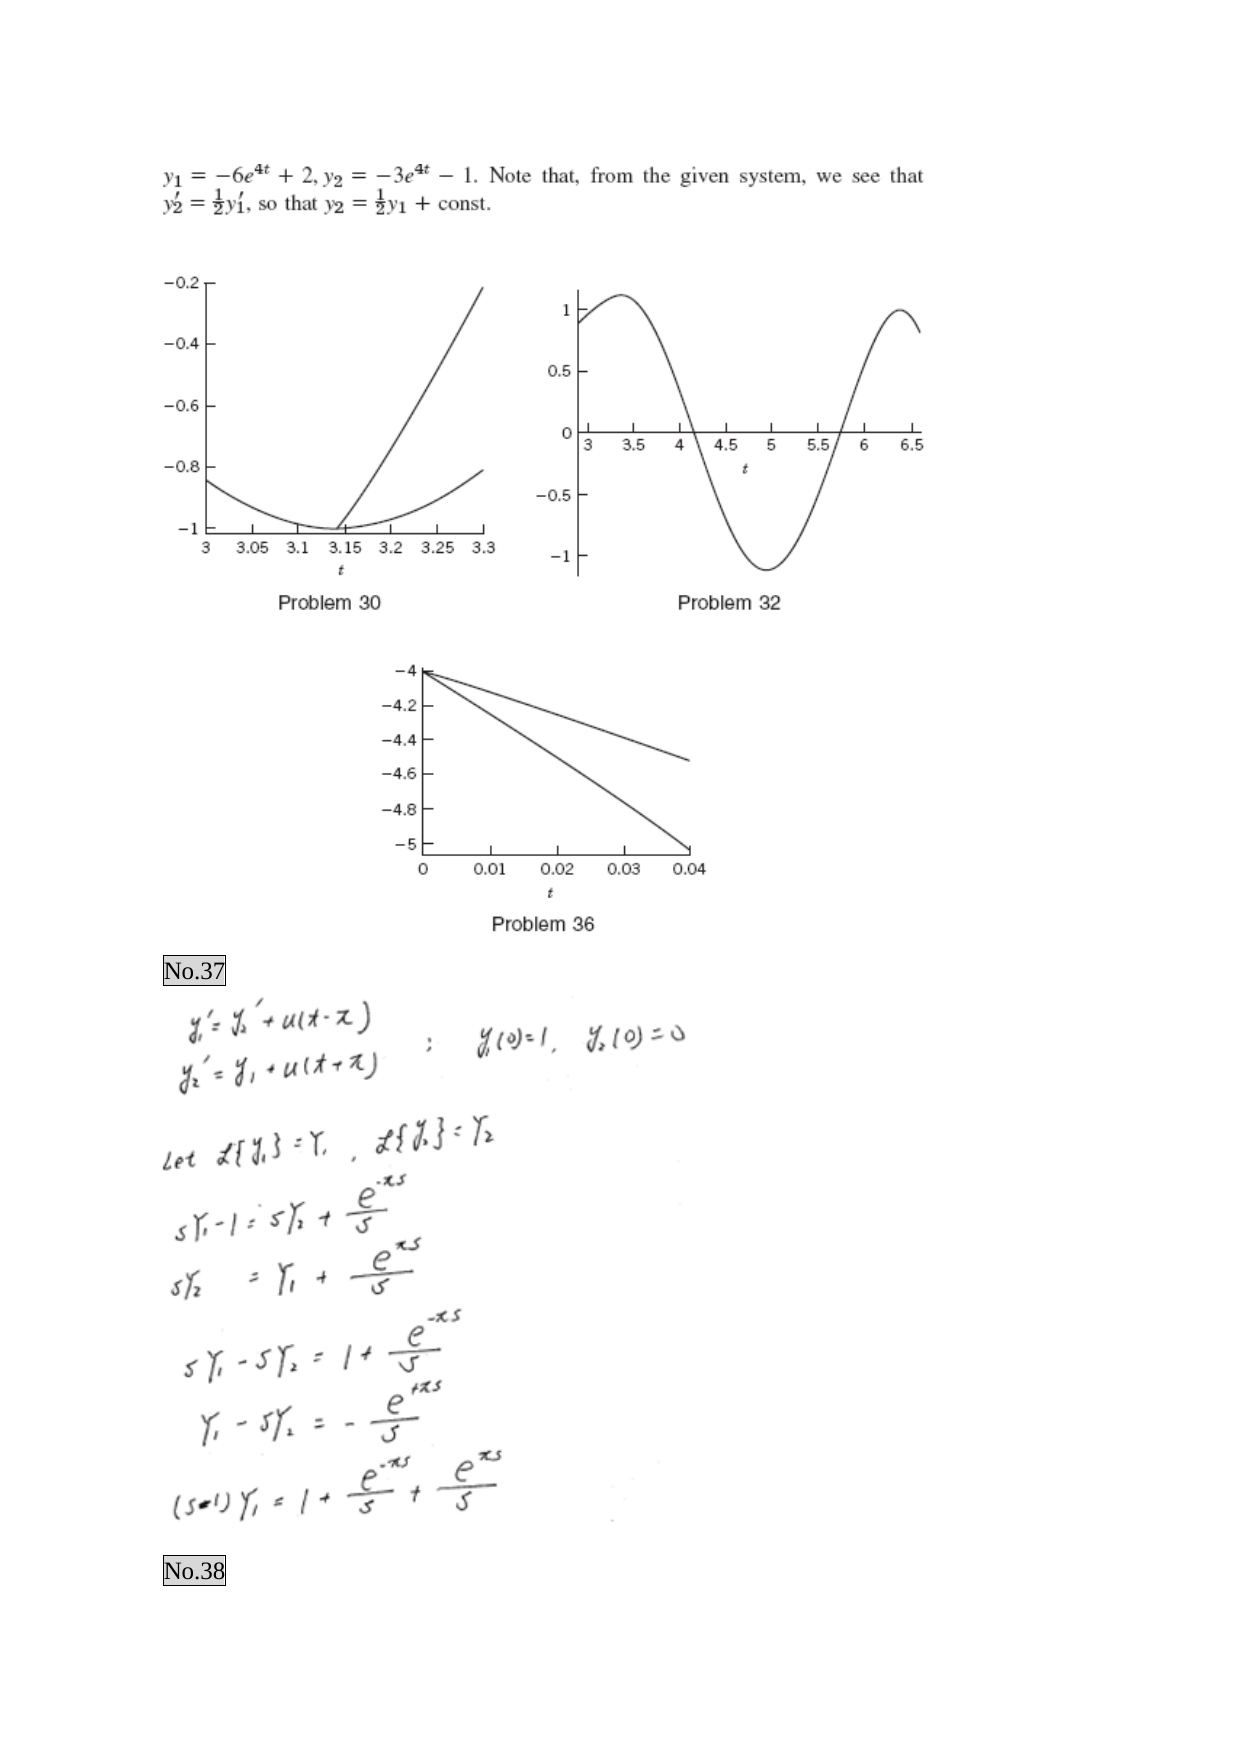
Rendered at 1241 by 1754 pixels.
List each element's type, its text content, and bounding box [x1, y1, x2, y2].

text No.38 [162, 1552, 1053, 1589]
text No.37 [162, 952, 1053, 989]
picture [162, 989, 693, 1545]
